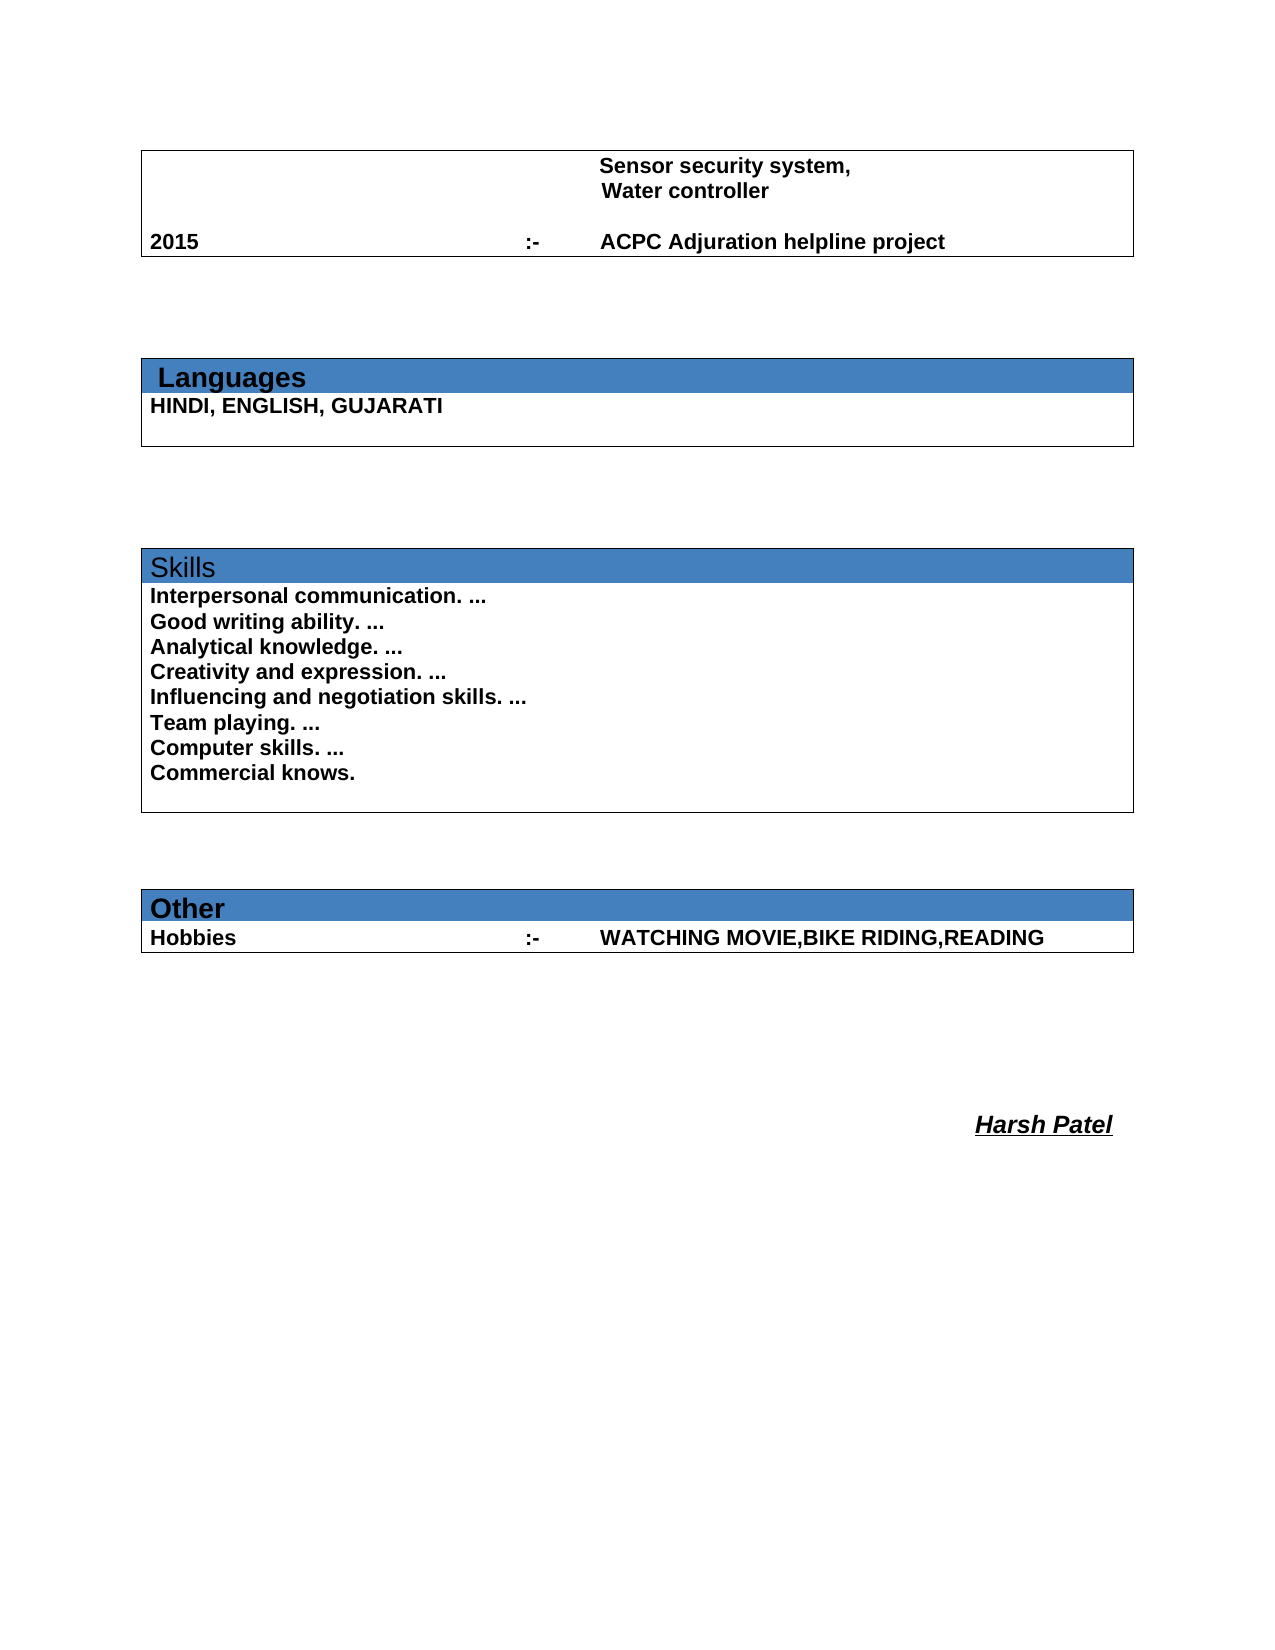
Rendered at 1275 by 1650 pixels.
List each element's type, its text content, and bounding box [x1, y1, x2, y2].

text Harsh Patel [150, 1110, 1125, 1138]
text Computer skills. ... [150, 734, 1125, 760]
text HINDI, ENGLISH, GUJARATI [150, 393, 1125, 416]
text Hobbies :- WATCHING MOVIE,BIKE RIDING,READING [142, 921, 1133, 952]
text Good writing ability. ... [150, 608, 1125, 634]
text 2015 :- ACPC Adjuration helpline project [142, 226, 1133, 256]
text Team playing. ... [150, 709, 1125, 734]
text Sensor security system, [142, 151, 1133, 178]
text Water controller [150, 178, 1125, 203]
text Analytical knowledge. ... [150, 634, 1125, 659]
text Creativity and expression. ... [150, 659, 1125, 684]
text Skills [142, 549, 1133, 583]
text Interpersonal communication. ... [150, 583, 1125, 608]
text Influencing and negotiation skills. ... [150, 684, 1125, 709]
text Commercial knows. [150, 760, 1125, 782]
text Other [142, 890, 1133, 921]
text Languages [142, 359, 1133, 393]
